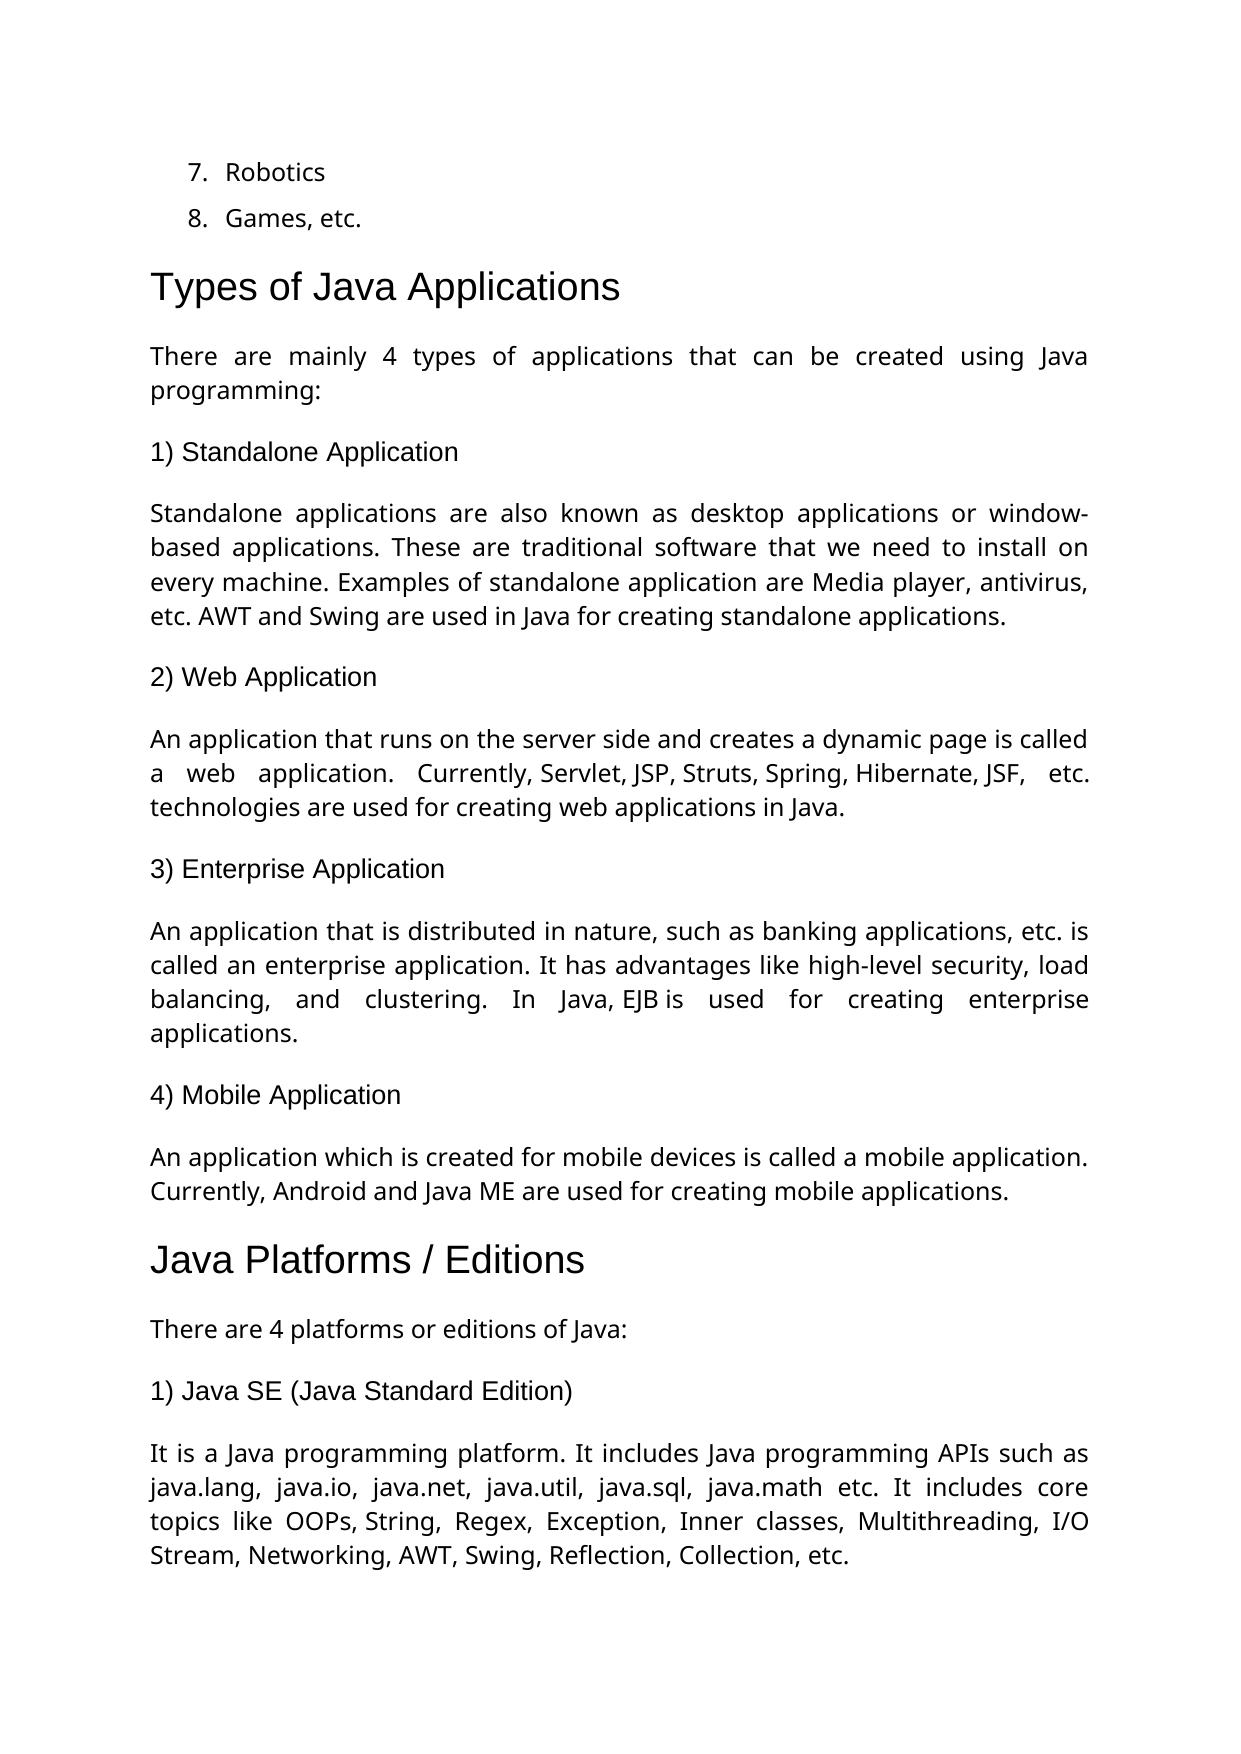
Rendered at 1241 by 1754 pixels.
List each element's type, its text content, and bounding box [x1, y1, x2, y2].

list Robotics [187, 150, 1090, 189]
text 2) Web Application [150, 661, 1090, 693]
text 4) Mobile Application [150, 1079, 1090, 1110]
text An application that is distributed in nature, such as banking applications, etc. is called an enterprise application. It has advantages like high-level security, load balancing, and clustering. In Java, EJB is used for creating enterprise applications. [150, 914, 1090, 1050]
text Standalone applications are also known as desktop applications or window-based applications. These are traditional software that we need to install on every machine. Examples of standalone application are Media player, antivirus, etc. AWT and Swing are used in Java for creating standalone applications. [150, 496, 1090, 632]
text 1) Standalone Application [150, 436, 1090, 467]
text Types of Java Applications [150, 263, 1090, 309]
text It is a Java programming platform. It includes Java programming APIs such as java.lang, java.io, java.net, java.util, java.sql, java.math etc. It includes core topics like OOPs, String, Regex, Exception, Inner classes, Multithreading, I/O Stream, Networking, AWT, Swing, Reflection, Collection, etc. [150, 1435, 1090, 1571]
text An application which is created for mobile devices is called a mobile application. Currently, Android and Java ME are used for creating mobile applications. [150, 1139, 1090, 1208]
text Java Platforms / Editions [150, 1237, 1090, 1282]
text An application that runs on the server side and creates a dynamic page is called a web application. Currently, Servlet, JSP, Struts, Spring, Hibernate, JSF, etc. technologies are used for creating web applications in Java. [150, 722, 1090, 824]
text 1) Java SE (Java Standard Edition) [150, 1375, 1090, 1406]
list Games, etc. [187, 195, 1090, 234]
text There are mainly 4 types of applications that can be created using Java programming: [150, 338, 1090, 406]
text 3) Enterprise Application [150, 853, 1090, 884]
text There are 4 platforms or editions of Java: [150, 1312, 1090, 1346]
